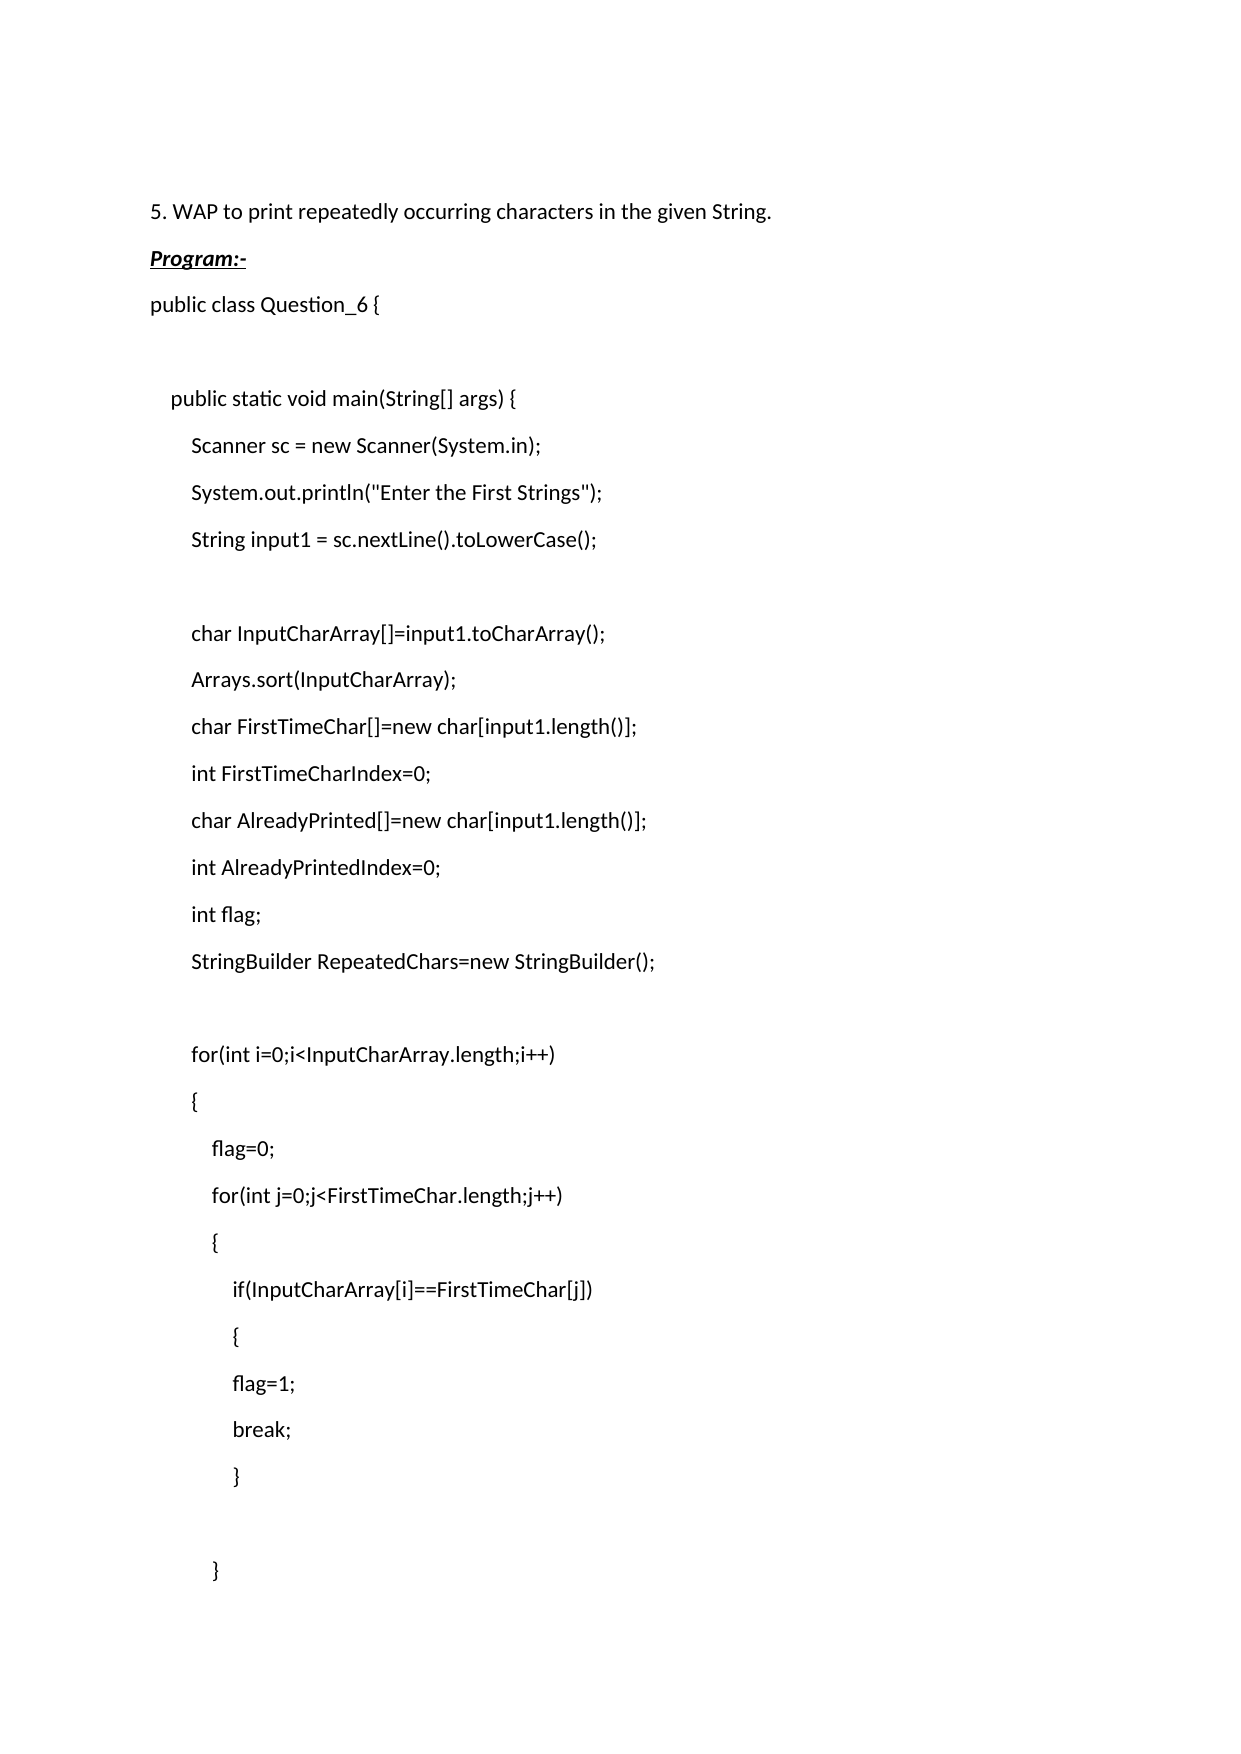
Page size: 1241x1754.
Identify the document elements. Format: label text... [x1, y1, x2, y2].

text { [150, 1228, 1090, 1256]
text public class Question_6 { [150, 291, 1090, 319]
text String input1 = sc.nextLine().toLowerCase(); [150, 525, 1090, 553]
text } [150, 1556, 1090, 1584]
text int AlreadyPrintedIndex=0; [150, 853, 1090, 881]
text for(int i=0;i<InputCharArray.length;i++) [150, 1041, 1090, 1069]
text int flag; [150, 900, 1090, 928]
text int FirstTimeCharIndex=0; [150, 759, 1090, 787]
text char InputCharArray[]=input1.toCharArray(); [150, 619, 1090, 647]
text Program:- [150, 244, 1090, 272]
text } [150, 1462, 1090, 1491]
text Arrays.sort(InputCharArray); [150, 666, 1090, 694]
text break; [150, 1416, 1090, 1444]
text Scanner sc = new Scanner(System.in); [150, 431, 1090, 459]
text 5. WAP to print repeatedly occurring characters in the given String. [150, 197, 1090, 225]
text for(int j=0;j<FirstTimeChar.length;j++) [150, 1181, 1090, 1209]
text System.out.println("Enter the First Strings"); [150, 478, 1090, 506]
text char AlreadyPrinted[]=new char[input1.length()]; [150, 806, 1090, 834]
text { [150, 1087, 1090, 1116]
text if(InputCharArray[i]==FirstTimeChar[j]) [150, 1275, 1090, 1303]
text flag=1; [150, 1369, 1090, 1397]
text public static void main(String[] args) { [150, 384, 1090, 412]
text StringBuilder RepeatedChars=new StringBuilder(); [150, 947, 1090, 975]
text { [150, 1322, 1090, 1350]
text flag=0; [150, 1134, 1090, 1162]
text char FirstTimeChar[]=new char[input1.length()]; [150, 712, 1090, 741]
